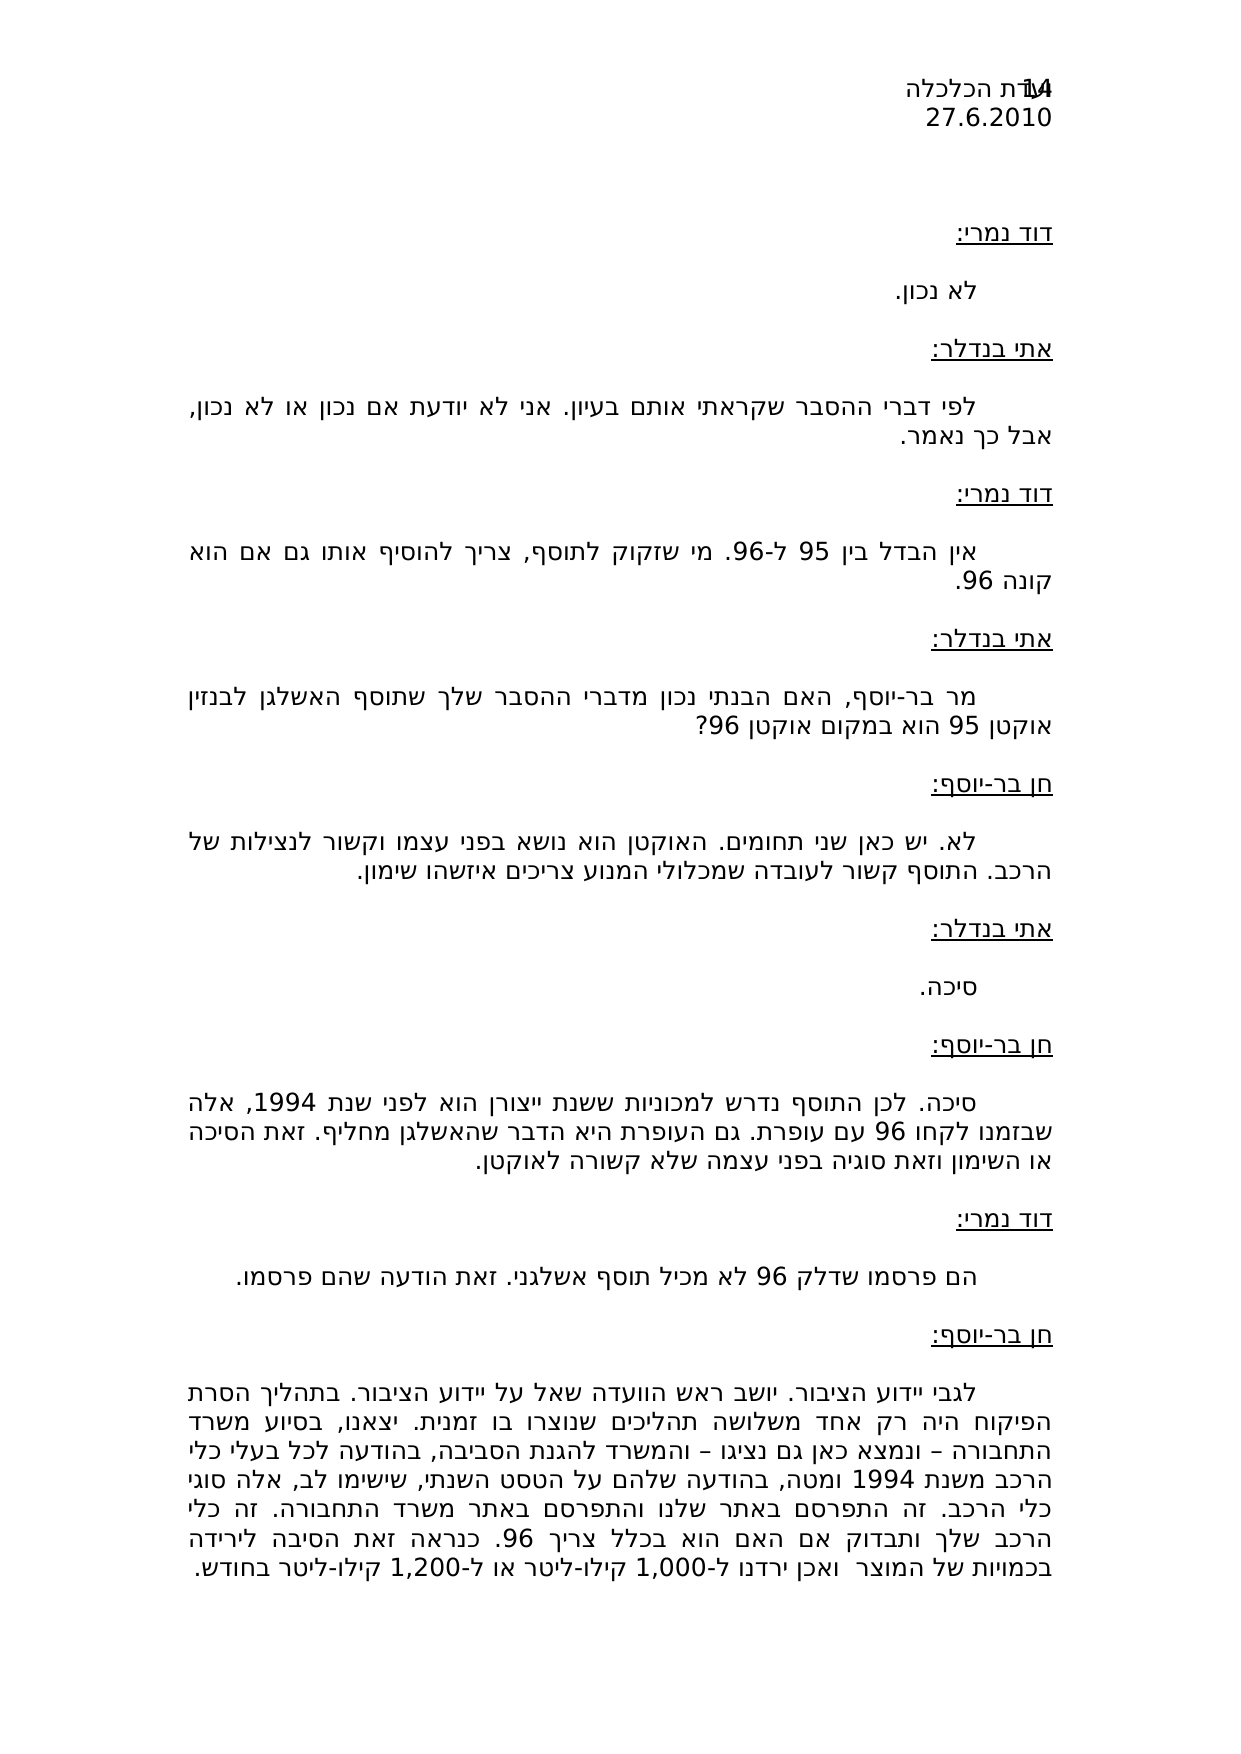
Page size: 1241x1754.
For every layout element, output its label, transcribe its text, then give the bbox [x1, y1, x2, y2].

text חן בר-יוסף: [187, 1320, 1053, 1349]
text דוד נמרי: [187, 218, 1053, 247]
text אתי בנדלר: [187, 624, 1053, 653]
text דוד נמרי: [187, 479, 1053, 508]
text סיכה. לכן התוסף נדרש למכוניות ששנת ייצורן הוא לפני שנת 1994, אלה שבזמנו לקחו 96 עם עופרת. גם העופרת היא הדבר שהאשלגן מחליף. זאת הסיכה או השימון וזאת סוגיה בפני עצמה שלא קשורה לאוקטן. [187, 1088, 1053, 1175]
text סיכה. [187, 972, 1053, 1001]
text חן בר-יוסף: [187, 1030, 1053, 1059]
text לא נכון. [187, 276, 1053, 305]
text אתי בנדלר: [187, 914, 1053, 943]
text לא. יש כאן שני תחומים. האוקטן הוא נושא בפני עצמו וקשור לנצילות של הרכב. התוסף קשור לעובדה שמכלולי המנוע צריכים איזשהו שימון. [187, 827, 1053, 885]
text אין הבדל בין 95 ל-96. מי שזקוק לתוסף, צריך להוסיף אותו גם אם הוא קונה 96. [187, 537, 1053, 595]
text מר בר-יוסף, האם הבנתי נכון מדברי ההסבר שלך שתוסף האשלגן לבנזין אוקטן 95 הוא במקום אוקטן 96? [187, 682, 1053, 740]
text חן בר-יוסף: [187, 769, 1053, 798]
text הם פרסמו שדלק 96 לא מכיל תוסף אשלגני. זאת הודעה שהם פרסמו. [187, 1262, 1053, 1291]
text לפי דברי ההסבר שקראתי אותם בעיון. אני לא יודעת אם נכון או לא נכון, אבל כך נאמר. [187, 392, 1053, 450]
text דוד נמרי: [187, 1204, 1053, 1233]
text אתי בנדלר: [187, 334, 1053, 363]
text לגבי יידוע הציבור. יושב ראש הוועדה שאל על יידוע הציבור. בתהליך הסרת הפיקוח היה רק אחד משלושה תהליכים שנוצרו בו זמנית. יצאנו, בסיוע משרד התחבורה – ונמצא כאן גם נציגו – והמשרד להגנת הסביבה, בהודעה לכל בעלי כלי הרכב משנת 1994 ומטה, בהודעה שלהם על הטסט השנתי, שישימו לב, אלה סוגי כלי הרכב. זה התפרסם באתר שלנו והתפרסם באתר משרד התחבורה. זה כלי הרכב שלך ותבדוק אם האם הוא בכלל צריך 96. כנראה זאת הסיבה לירידה בכמויות של המוצר ואכן ירדנו ל-1,000 קילו-ליטר או ל-1,200 קילו-ליטר בחודש. [187, 1378, 1053, 1582]
